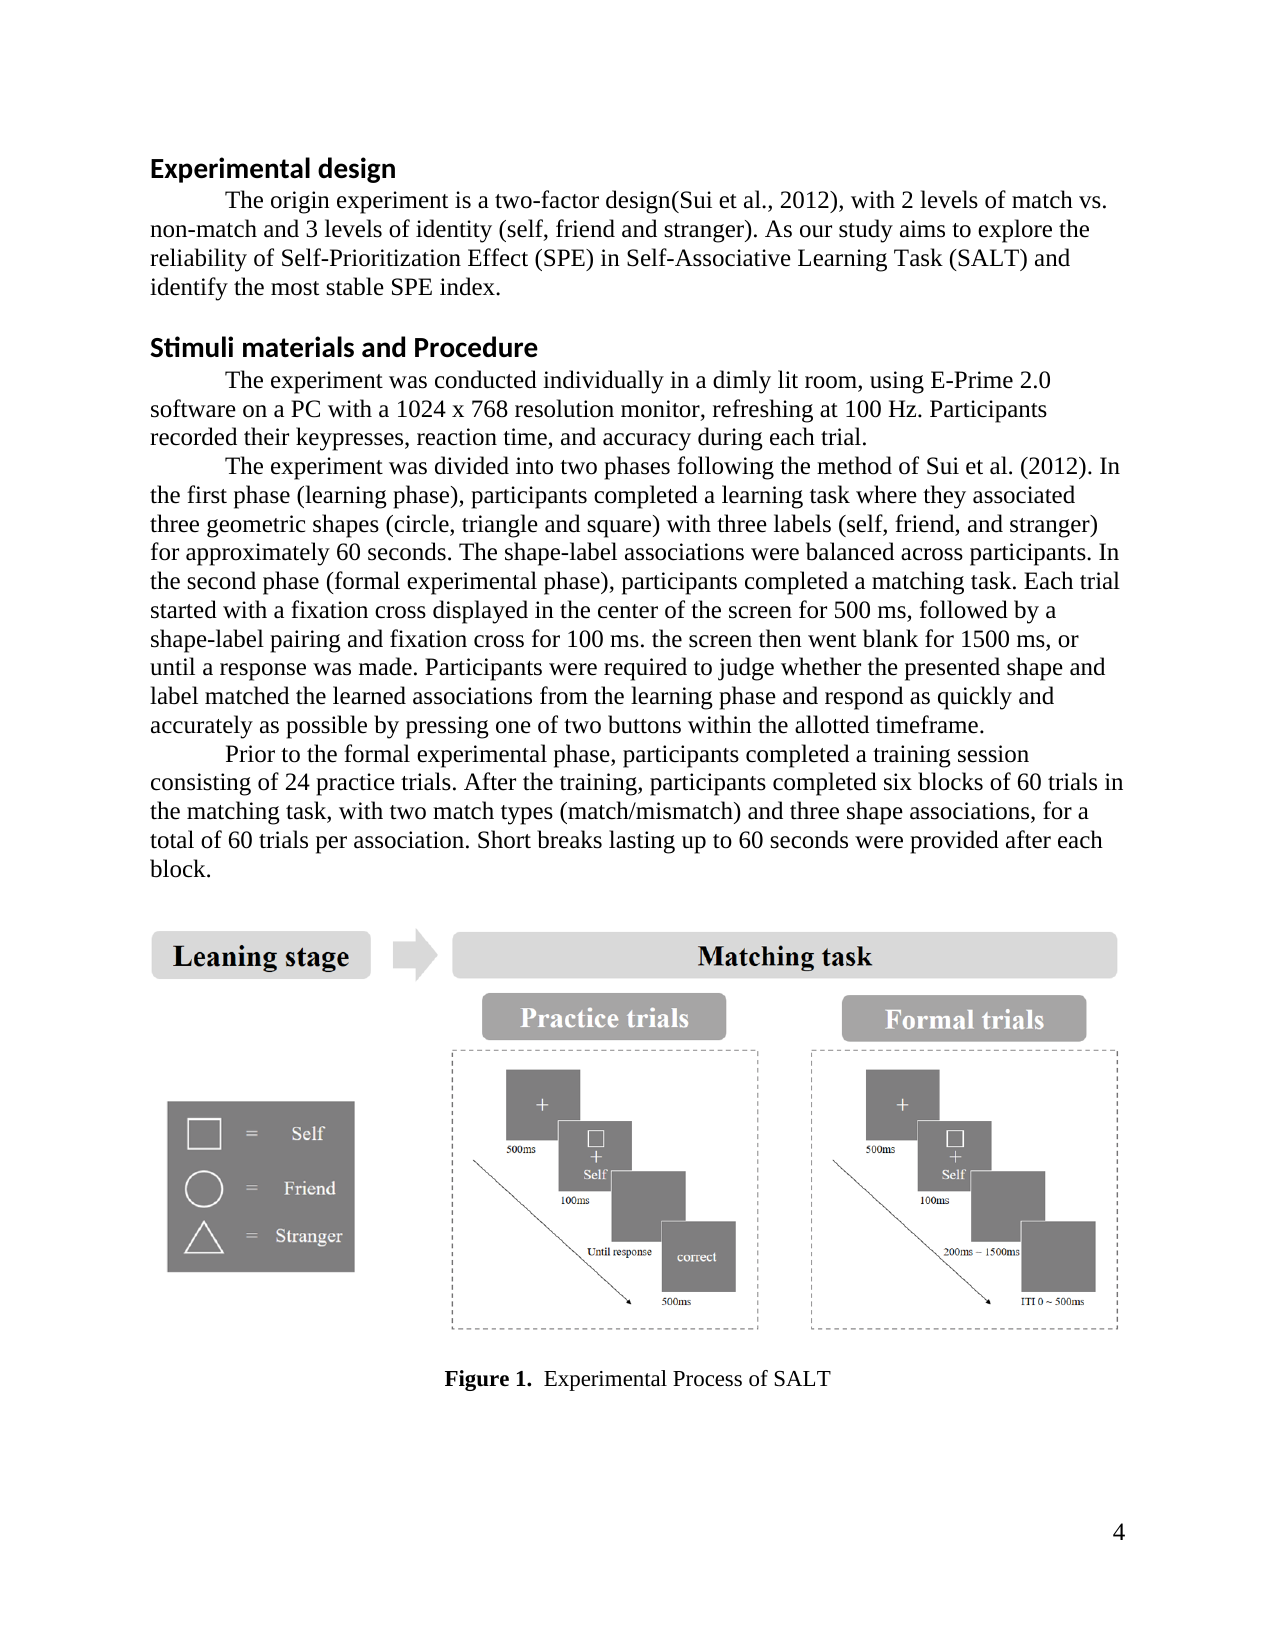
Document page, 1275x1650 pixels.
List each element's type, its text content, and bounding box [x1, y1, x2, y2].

text Prior to the formal experimental phase, participants completed a training session consisting of 24 practice trials. After the training, participants completed six blocks of 60 trials in the matching task, with two match types (match/mismatch) and three shape associations, for a total of 60 trials per association. Short breaks lasting up to 60 seconds were provided after each block. [150, 739, 1125, 882]
picture [150, 911, 1125, 1339]
text Figure 1. Experimental Process of SALT [150, 1365, 1125, 1392]
text The experiment was divided into two phases following the method of Sui et al. (2012). In the first phase (learning phase), participants completed a learning task where they associated three geometric shapes (circle, triangle and square) with three labels (self, friend, and stranger) for approximately 60 seconds. The shape-label associations were balanced across participants. In the second phase (formal experimental phase), participants completed a matching task. Each trial started with a fixation cross displayed in the center of the screen for 500 ms, followed by a shape-label pairing and fixation cross for 100 ms. the screen then went blank for 1500 ms, or until a response was made. Participants were required to judge whether the presented shape and label matched the learned associations from the learning phase and respond as quickly and accurately as possible by pressing one of two buttons within the allotted timeframe. [150, 451, 1125, 739]
subtitle Experimental design [150, 150, 1125, 186]
text The origin experiment is a two-factor design(Sui et al., 2012), with 2 levels of match vs. non-match and 3 levels of identity (self, friend and stranger). As our study aims to explore the reliability of Self-Prioritization Effect (SPE) in Self-Associative Learning Task (SALT) and identify the most stable SPE index. [150, 186, 1125, 301]
subtitle Stimuli materials and Procedure [150, 329, 1125, 365]
text The experiment was conducted individually in a dimly lit room, using E-Prime 2.0 software on a PC with a 1024 x 768 resolution monitor, refreshing at 100 Hz. Participants recorded their keypresses, reaction time, and accuracy during each trial. [150, 365, 1125, 451]
